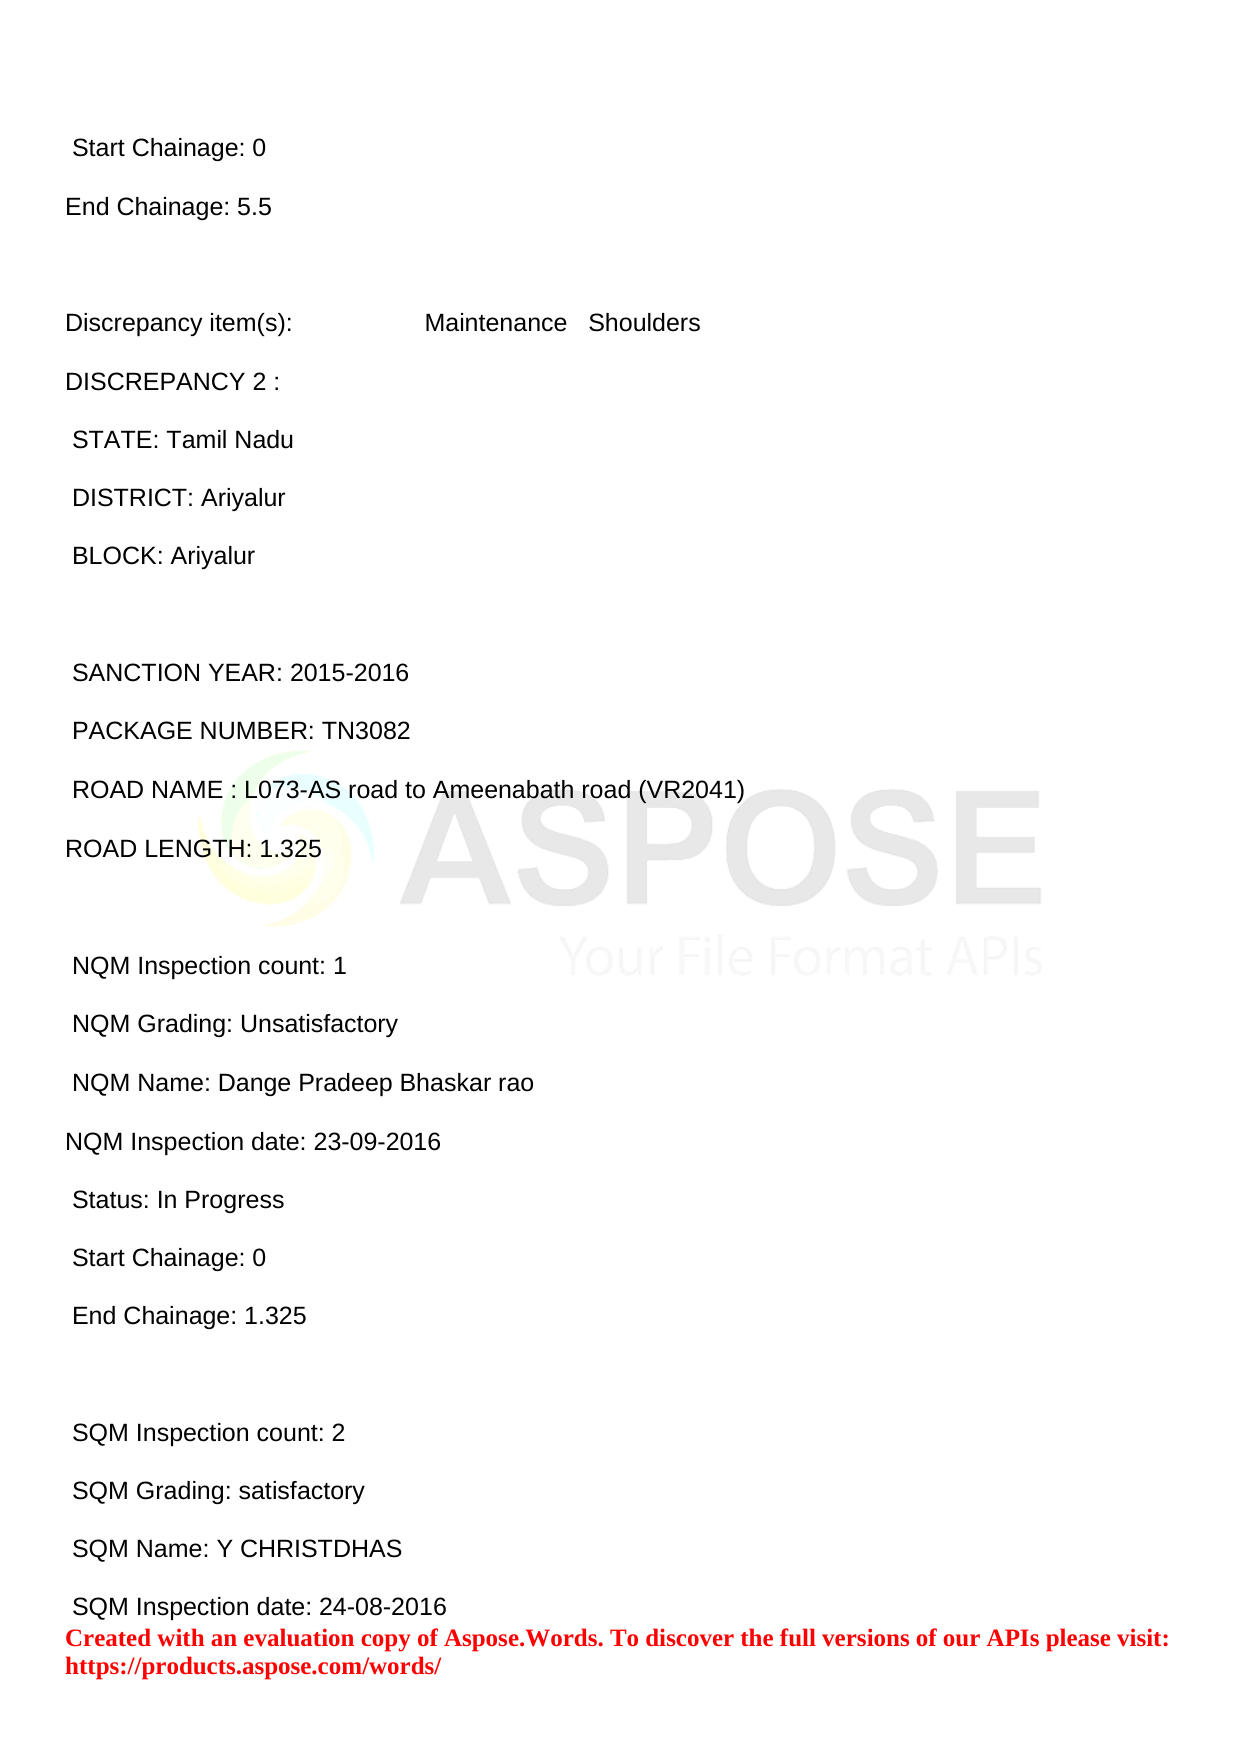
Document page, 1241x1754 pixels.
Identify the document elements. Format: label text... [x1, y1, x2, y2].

text PACKAGE NUMBER: TN3082 [65, 716, 1196, 745]
text NQM Name: Dange Pradeep Bhaskar rao NQM Inspection date: 23-09-2016 [65, 1038, 562, 1156]
text SQM Grading: satisfactory [65, 1476, 1196, 1505]
text Start Chainage: 0 [65, 1243, 1196, 1272]
text BLOCK: Ariyalur [65, 541, 1196, 570]
text Start Chainage: 0 End Chainage: 5.5 [65, 102, 307, 221]
text SANCTION YEAR: 2015-2016 [65, 658, 1196, 687]
text NQM Grading: Unsatisfactory [65, 1009, 1196, 1038]
text Status: In Progress [65, 1185, 1196, 1214]
text Discrepancy item(s): Maintenance Shoulders DISCREPANCY 2 : [65, 278, 757, 396]
text ROAD NAME : L073-AS road to Ameenabath road (VR2041) ROAD LENGTH: 1.325 [65, 745, 774, 863]
text STATE: Tamil Nadu [65, 425, 1196, 454]
text NQM Inspection count: 1 [65, 951, 1196, 980]
text SQM Name: Y CHRISTDHAS [65, 1534, 1196, 1563]
text DISTRICT: Ariyalur [65, 483, 1196, 512]
text End Chainage: 1.325 [65, 1301, 1196, 1330]
text SQM Inspection count: 2 [65, 1418, 1196, 1447]
text SQM Inspection date: 24-08-2016 [65, 1592, 1196, 1621]
